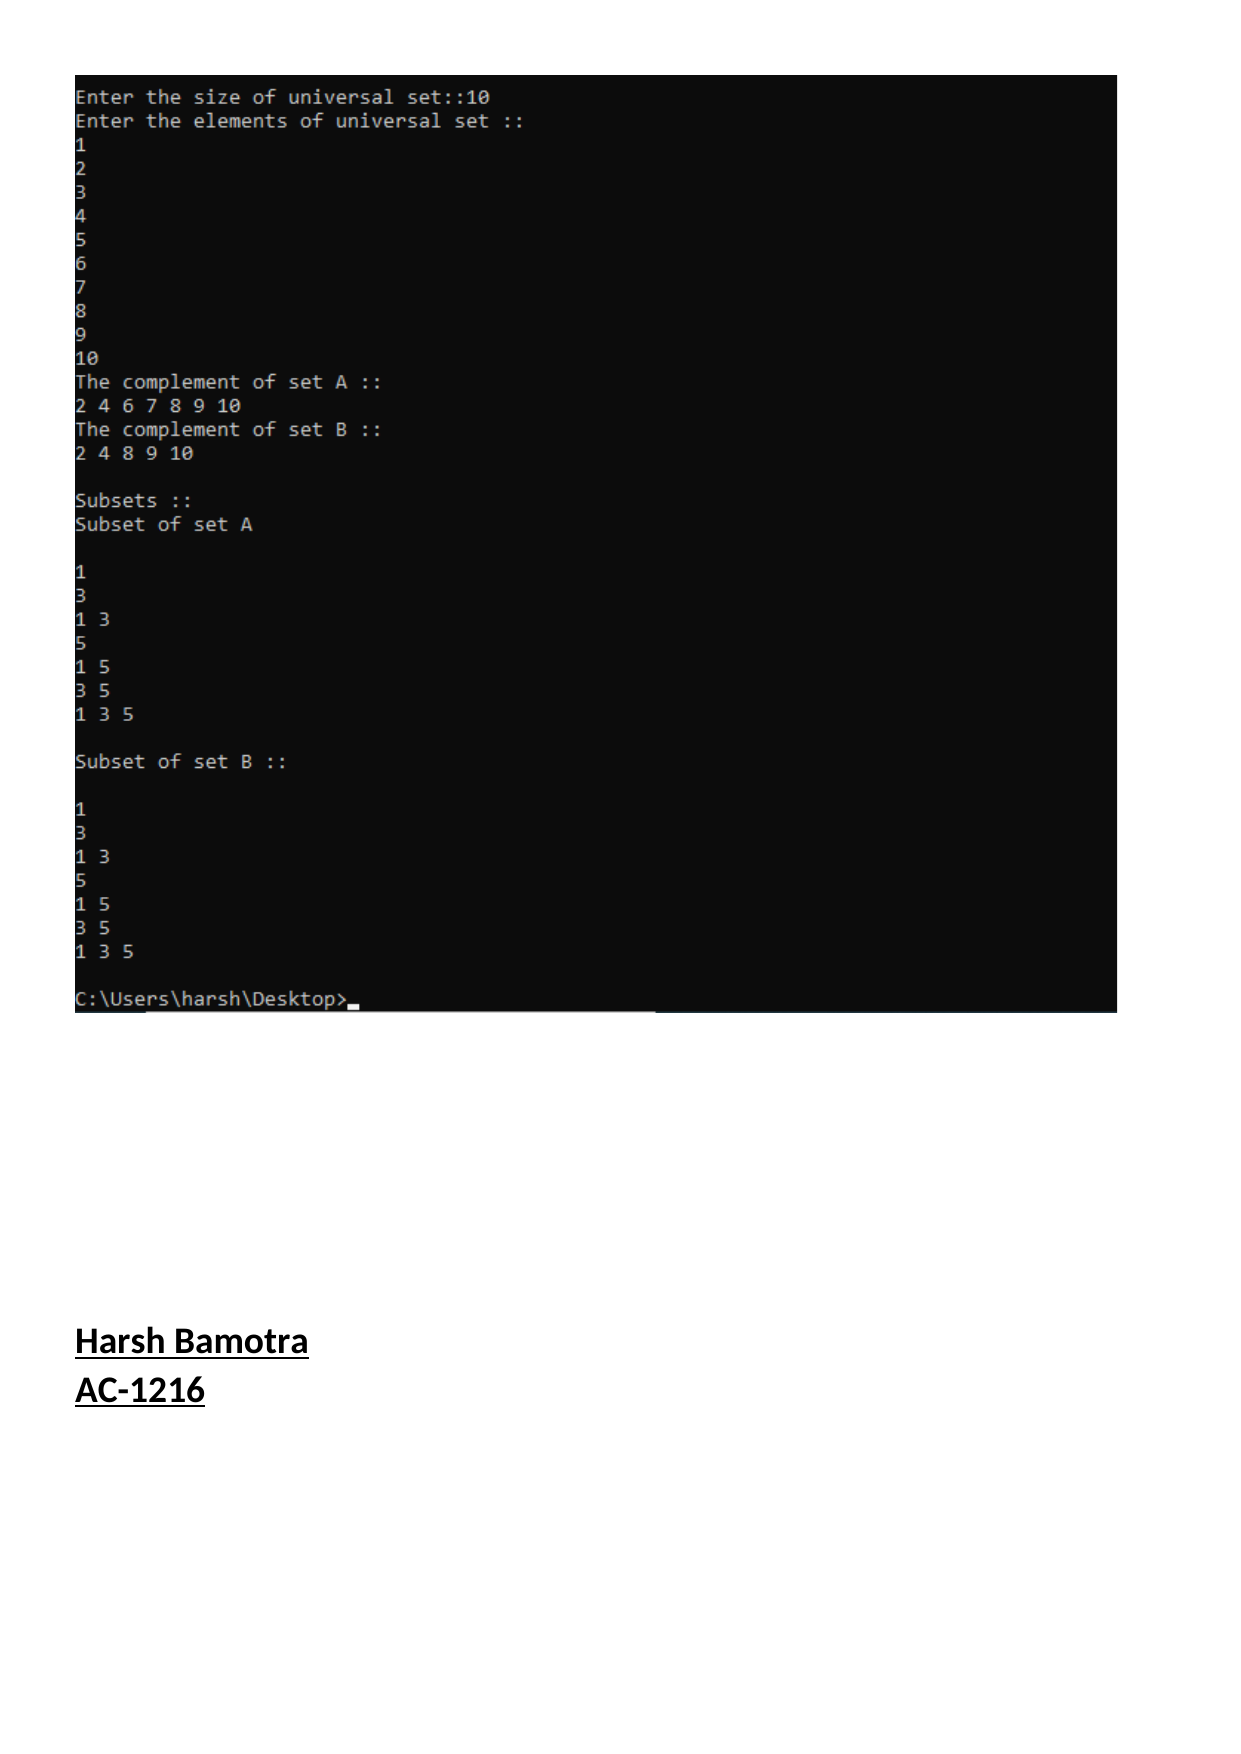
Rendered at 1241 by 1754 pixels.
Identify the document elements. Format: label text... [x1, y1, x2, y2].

text Harsh Bamotra [75, 1317, 1161, 1363]
picture [75, 75, 1118, 1013]
text AC-1216 [75, 1366, 1161, 1412]
